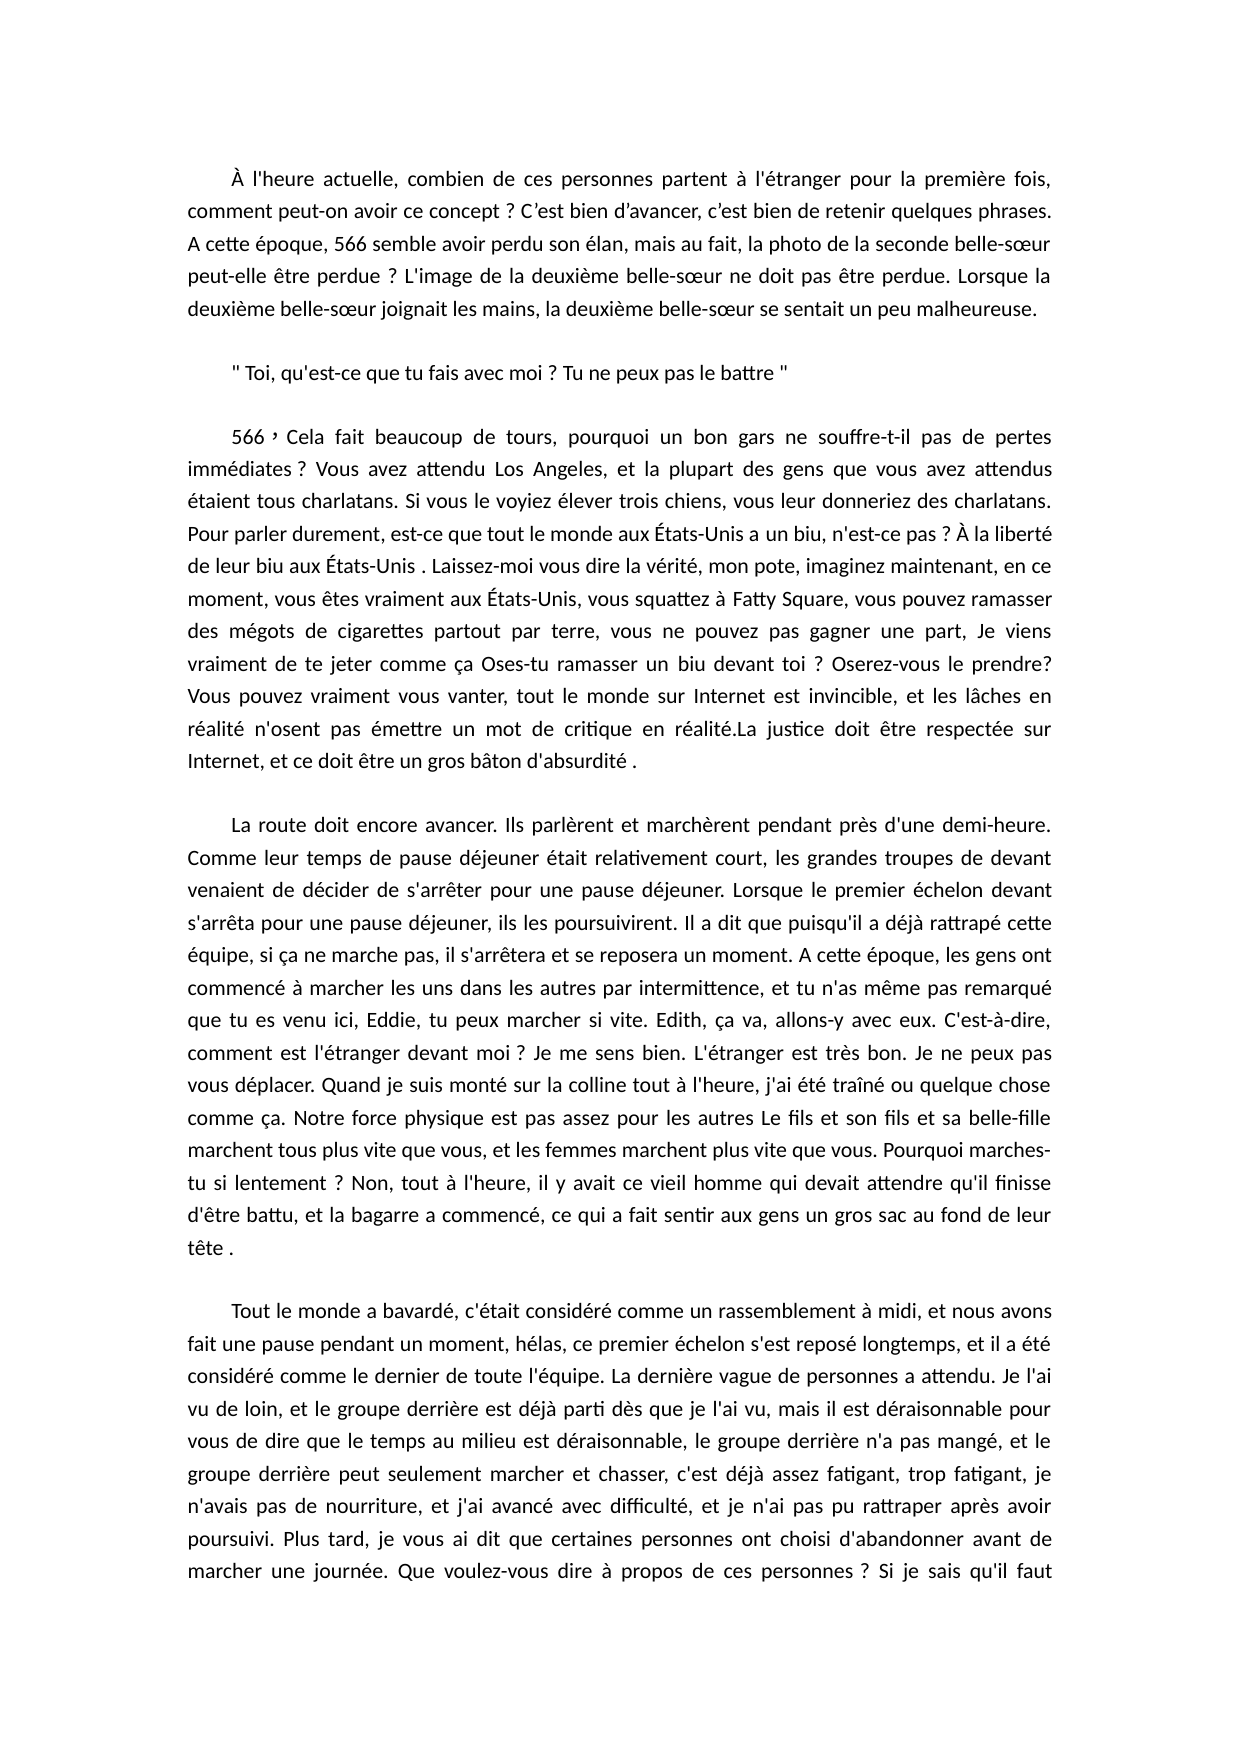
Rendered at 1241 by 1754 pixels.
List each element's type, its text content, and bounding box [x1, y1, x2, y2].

list La route doit encore avancer. Ils parlèrent et marchèrent pendant près d'une demi-heure. Comme leur temps de pause déjeuner était relativement court, les grandes troupes de devant venaient de décider de s'arrêter pour une pause déjeuner. Lorsque le premier échelon devant s'arrêta pour une pause déjeuner, ils les poursuivirent. Il a dit que puisqu'il a déjà rattrapé cette équipe, si ça ne marche pas, il s'arrêtera et se reposera un moment. A cette époque, les gens ont commencé à marcher les uns dans les autres par intermittence, et tu n'as même pas remarqué que tu es venu ici, Eddie, tu peux marcher si vite. Edith, ça va, allons-y avec eux. C'est-à-dire, comment est l'étranger devant moi ? Je me sens bien. L'étranger est très bon. Je ne peux pas vous déplacer. Quand je suis monté sur la colline tout à l'heure, j'ai été traîné ou quelque chose comme ça. Notre force physique est pas assez pour les autres Le fils et son fils et sa belle-fille marchent tous plus vite que vous, et les femmes marchent plus vite que vous. Pourquoi marches-tu si lentement ? Non, tout à l'heure, il y avait ce vieil homme qui devait attendre qu'il finisse d'être battu, et la bagarre a commencé, ce qui a fait sentir aux gens un gros sac au fond de leur tête . [187, 808, 1053, 1263]
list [187, 1294, 1053, 1587]
list Cela fait beaucoup de tours, pourquoi un bon gars ne souffre-t-il pas de pertes immédiates ? Vous avez attendu Los Angeles, et la plupart des gens que vous avez attendus étaient tous charlatans. Si vous le voyiez élever trois chiens, vous leur donneriez des charlatans. Pour parler durement, est-ce que tout le monde aux États-Unis a un biu, n'est-ce pas ? À la liberté de leur biu aux États-Unis . Laissez-moi vous dire la vérité, mon pote, imaginez maintenant, en ce moment, vous êtes vraiment aux États-Unis, vous squattez à Fatty Square, vous pouvez ramasser des mégots de cigarettes partout par terre, vous ne pouvez pas gagner une part, Je viens vraiment de te jeter comme ça Oses-tu ramasser un biu devant toi ? Oserez-vous le prendre? Vous pouvez vraiment vous vanter, tout le monde sur Internet est invincible, et les lâches en réalité n'osent pas émettre un mot de critique en réalité.La justice doit être respectée sur Internet, et ce doit être un gros bâton d'absurdité . [187, 419, 1053, 777]
text " Toi, qu'est-ce que tu fais avec moi ? Tu ne peux pas le battre " [187, 356, 1053, 388]
text À l'heure actuelle, combien de ces personnes partent à l'étranger pour la première fois, comment peut-on avoir ce concept ? C’est bien d’avancer, c’est bien de retenir quelques phrases. A cette époque, 566 semble avoir perdu son élan, mais au fait, la photo de la seconde belle-sœur peut-elle être perdue ? L'image de la deuxième belle-sœur ne doit pas être perdue. Lorsque la deuxième belle-sœur joignait les mains, la deuxième belle-sœur se sentait un peu malheureuse. [187, 162, 1053, 324]
